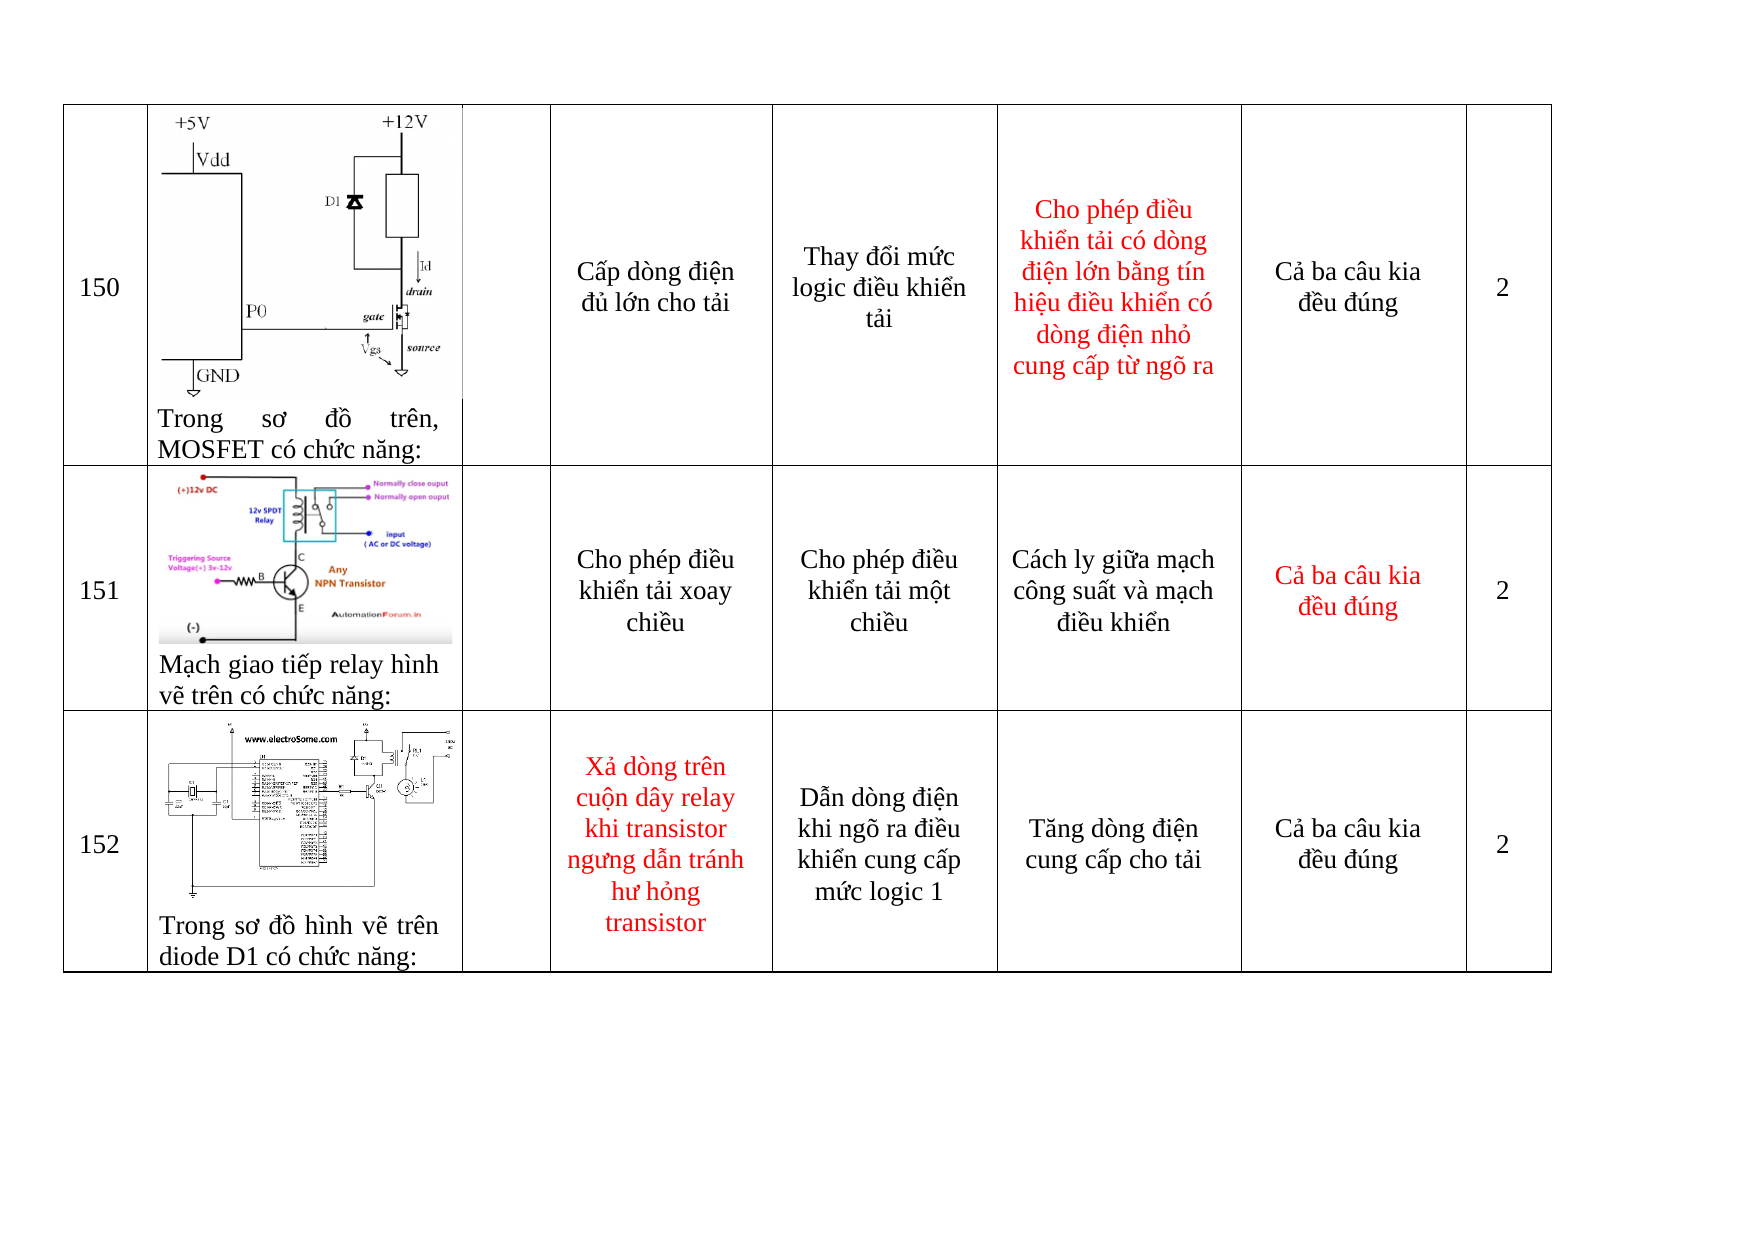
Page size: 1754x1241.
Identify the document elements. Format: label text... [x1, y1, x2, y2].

table_cell [463, 711, 550, 971]
table_cell Thay đổi mức logic điều khiển tải [773, 105, 997, 464]
table_cell Cả ba câu kia đều đúng [1242, 711, 1466, 971]
table_cell [463, 466, 550, 710]
table_cell [463, 105, 550, 464]
picture [158, 715, 459, 905]
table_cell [1242, 105, 1466, 464]
table_cell 152 [64, 711, 147, 971]
table_cell Tăng dòng điện cung cấp cho tải [998, 711, 1241, 971]
table_cell Cho phép điều khiển tải có dòng điện lớn bằng tín hiệu điều khiển có dòng điện nhỏ cung cấp từ ngõ ra [998, 105, 1241, 464]
table_cell 2 [1467, 466, 1551, 710]
table_cell 150 [64, 105, 147, 464]
picture [158, 108, 463, 399]
table_cell Trong sơ đồ hình vẽ trên diode D1 có chức năng: [148, 711, 462, 971]
table_cell Mạch giao tiếp relay hình vẽ trên có chức năng: [148, 466, 462, 710]
table_cell Cả ba câu kia đều đúng [1242, 466, 1466, 710]
table_cell Cho phép điều khiển tải một chiều [773, 466, 997, 710]
picture [158, 469, 453, 644]
table_cell Xả dòng trên cuộn dây relay khi transistor ngưng dẫn tránh hư hỏng transistor [551, 711, 772, 971]
table_cell 2 [1467, 711, 1551, 971]
table_cell Cấp dòng điện đủ lớn cho tải [551, 105, 772, 464]
table_cell Cách ly giữa mạch công suất và mạch điều khiển [998, 466, 1241, 710]
table_cell 2 [1467, 105, 1551, 464]
table_cell 151 [64, 466, 147, 710]
table_cell Trong sơ đồ trên, MOSFET có chức năng: [148, 105, 462, 464]
table_cell Cho phép điều khiển tải xoay chiều [551, 466, 772, 710]
table_cell Dẫn dòng điện khi ngõ ra điều khiển cung cấp mức logic 1 [773, 711, 997, 971]
